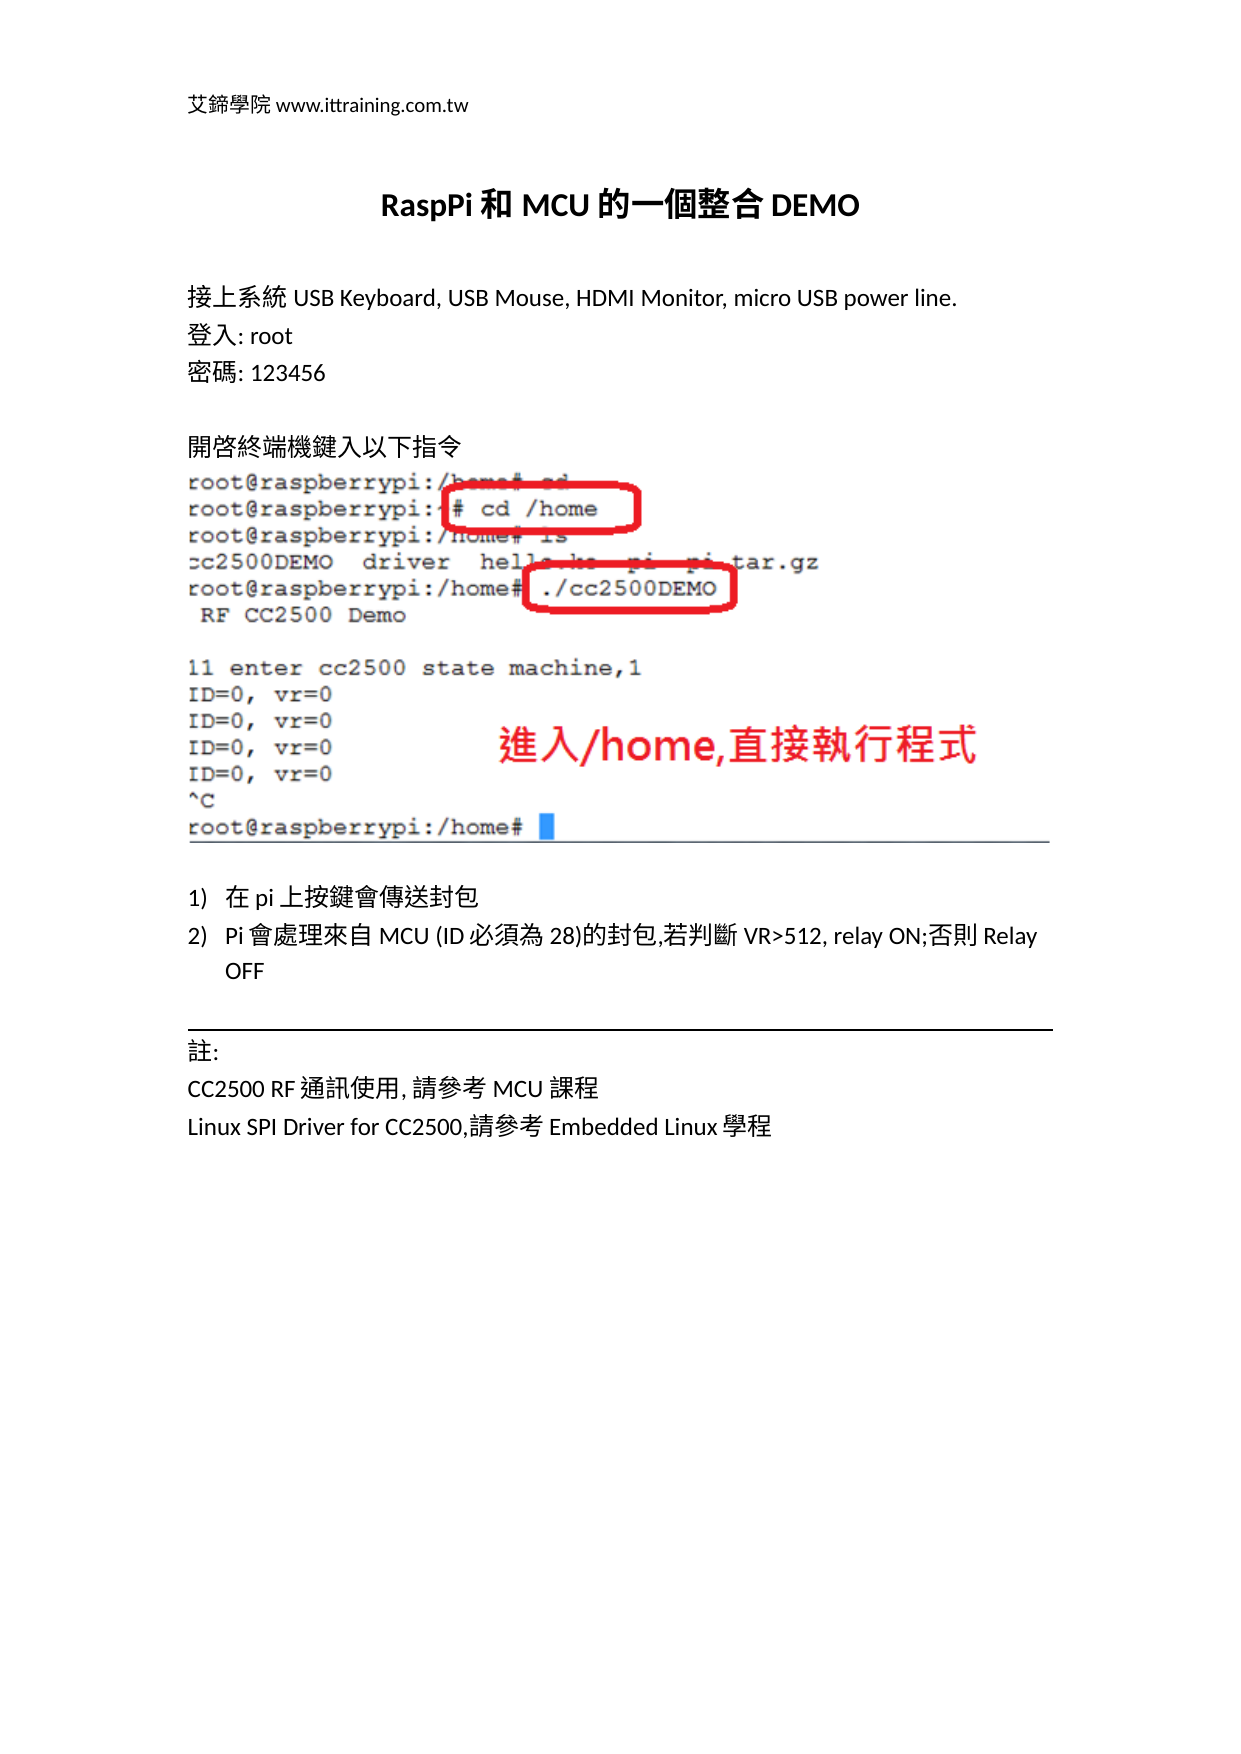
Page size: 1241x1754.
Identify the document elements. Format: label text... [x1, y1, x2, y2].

text 登入: root [187, 314, 1053, 352]
text CC2500 RF通訊使用, 請參考MCU 課程 [187, 1068, 1053, 1106]
picture [187, 464, 1053, 843]
text 密碼: 123456 [187, 352, 1053, 389]
list Pi會處理來自MCU (ID必須為28)的封包,若判斷VR>512, relay ON;否則Relay OFF [187, 914, 1053, 989]
text Linux SPI Driver for CC2500,請參考Embedded Linux學程 [187, 1106, 1053, 1143]
text 接上系統 USB Keyboard, USB Mouse, HDMI Monitor, micro USB power line. [187, 277, 1053, 314]
list 在pi上按鍵會傳送封包 [187, 877, 1053, 914]
text 開啓終端機鍵入以下指令 [187, 427, 1053, 464]
text RaspPi 和 MCU 的一個整合DEMO [187, 164, 1053, 239]
text 註: [187, 1031, 1053, 1068]
